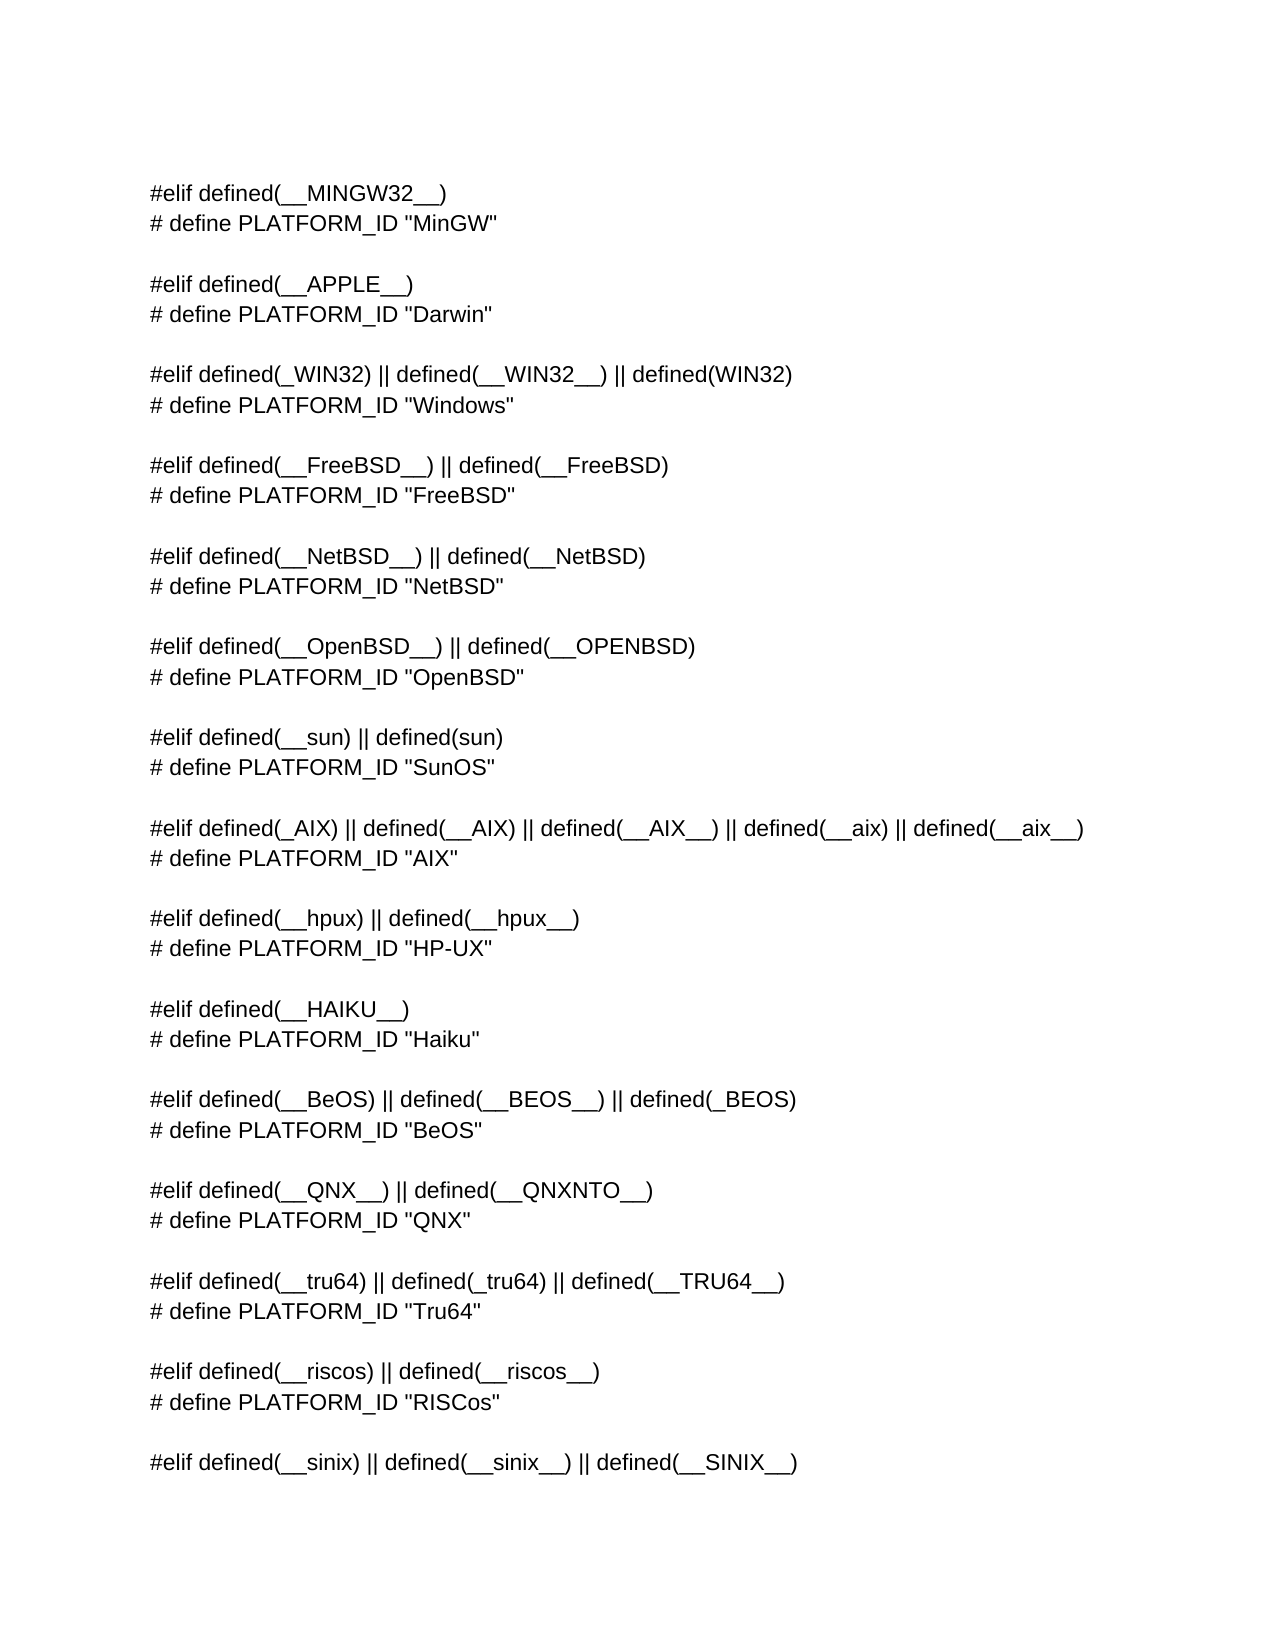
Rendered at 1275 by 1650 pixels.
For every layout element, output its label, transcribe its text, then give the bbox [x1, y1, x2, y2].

text # define PLATFORM_ID "Darwin" [150, 301, 1125, 327]
text # define PLATFORM_ID "BeOS" [150, 1117, 1125, 1143]
text # define PLATFORM_ID "Haiku" [150, 1026, 1125, 1052]
text #elif defined(__APPLE__) [150, 271, 1125, 297]
text # define PLATFORM_ID "HP-UX" [150, 935, 1125, 962]
text # define PLATFORM_ID "AIX" [150, 845, 1125, 871]
text #elif defined(__NetBSD__) || defined(__NetBSD) [150, 543, 1125, 569]
text #elif defined(__FreeBSD__) || defined(__FreeBSD) [150, 452, 1125, 478]
text #elif defined(__MINGW32__) [150, 180, 1125, 207]
text #elif defined(__OpenBSD__) || defined(__OPENBSD) [150, 633, 1125, 660]
text #elif defined(_AIX) || defined(__AIX) || defined(__AIX__) || defined(__aix) || defined(__aix__) [150, 814, 1125, 841]
text #elif defined(__HAIKU__) [150, 996, 1125, 1022]
text #elif defined(__riscos) || defined(__riscos__) [150, 1358, 1125, 1385]
text #elif defined(__QNX__) || defined(__QNXNTO__) [150, 1177, 1125, 1203]
text # define PLATFORM_ID "MinGW" [150, 210, 1125, 237]
text # define PLATFORM_ID "Windows" [150, 392, 1125, 418]
text # define PLATFORM_ID "RISCos" [150, 1388, 1125, 1415]
text # define PLATFORM_ID "QNX" [150, 1207, 1125, 1234]
text # define PLATFORM_ID "SunOS" [150, 754, 1125, 781]
text # define PLATFORM_ID "Tru64" [150, 1298, 1125, 1324]
text # define PLATFORM_ID "FreeBSD" [150, 482, 1125, 509]
text #elif defined(__hpux) || defined(__hpux__) [150, 905, 1125, 932]
text # define PLATFORM_ID "NetBSD" [150, 573, 1125, 599]
text #elif defined(__sun) || defined(sun) [150, 724, 1125, 750]
text #elif defined(__tru64) || defined(_tru64) || defined(__TRU64__) [150, 1268, 1125, 1294]
text # define PLATFORM_ID "OpenBSD" [150, 663, 1125, 690]
text #elif defined(__sinix) || defined(__sinix__) || defined(__SINIX__) [150, 1449, 1125, 1475]
text #elif defined(_WIN32) || defined(__WIN32__) || defined(WIN32) [150, 361, 1125, 388]
text #elif defined(__BeOS) || defined(__BEOS__) || defined(_BEOS) [150, 1086, 1125, 1113]
